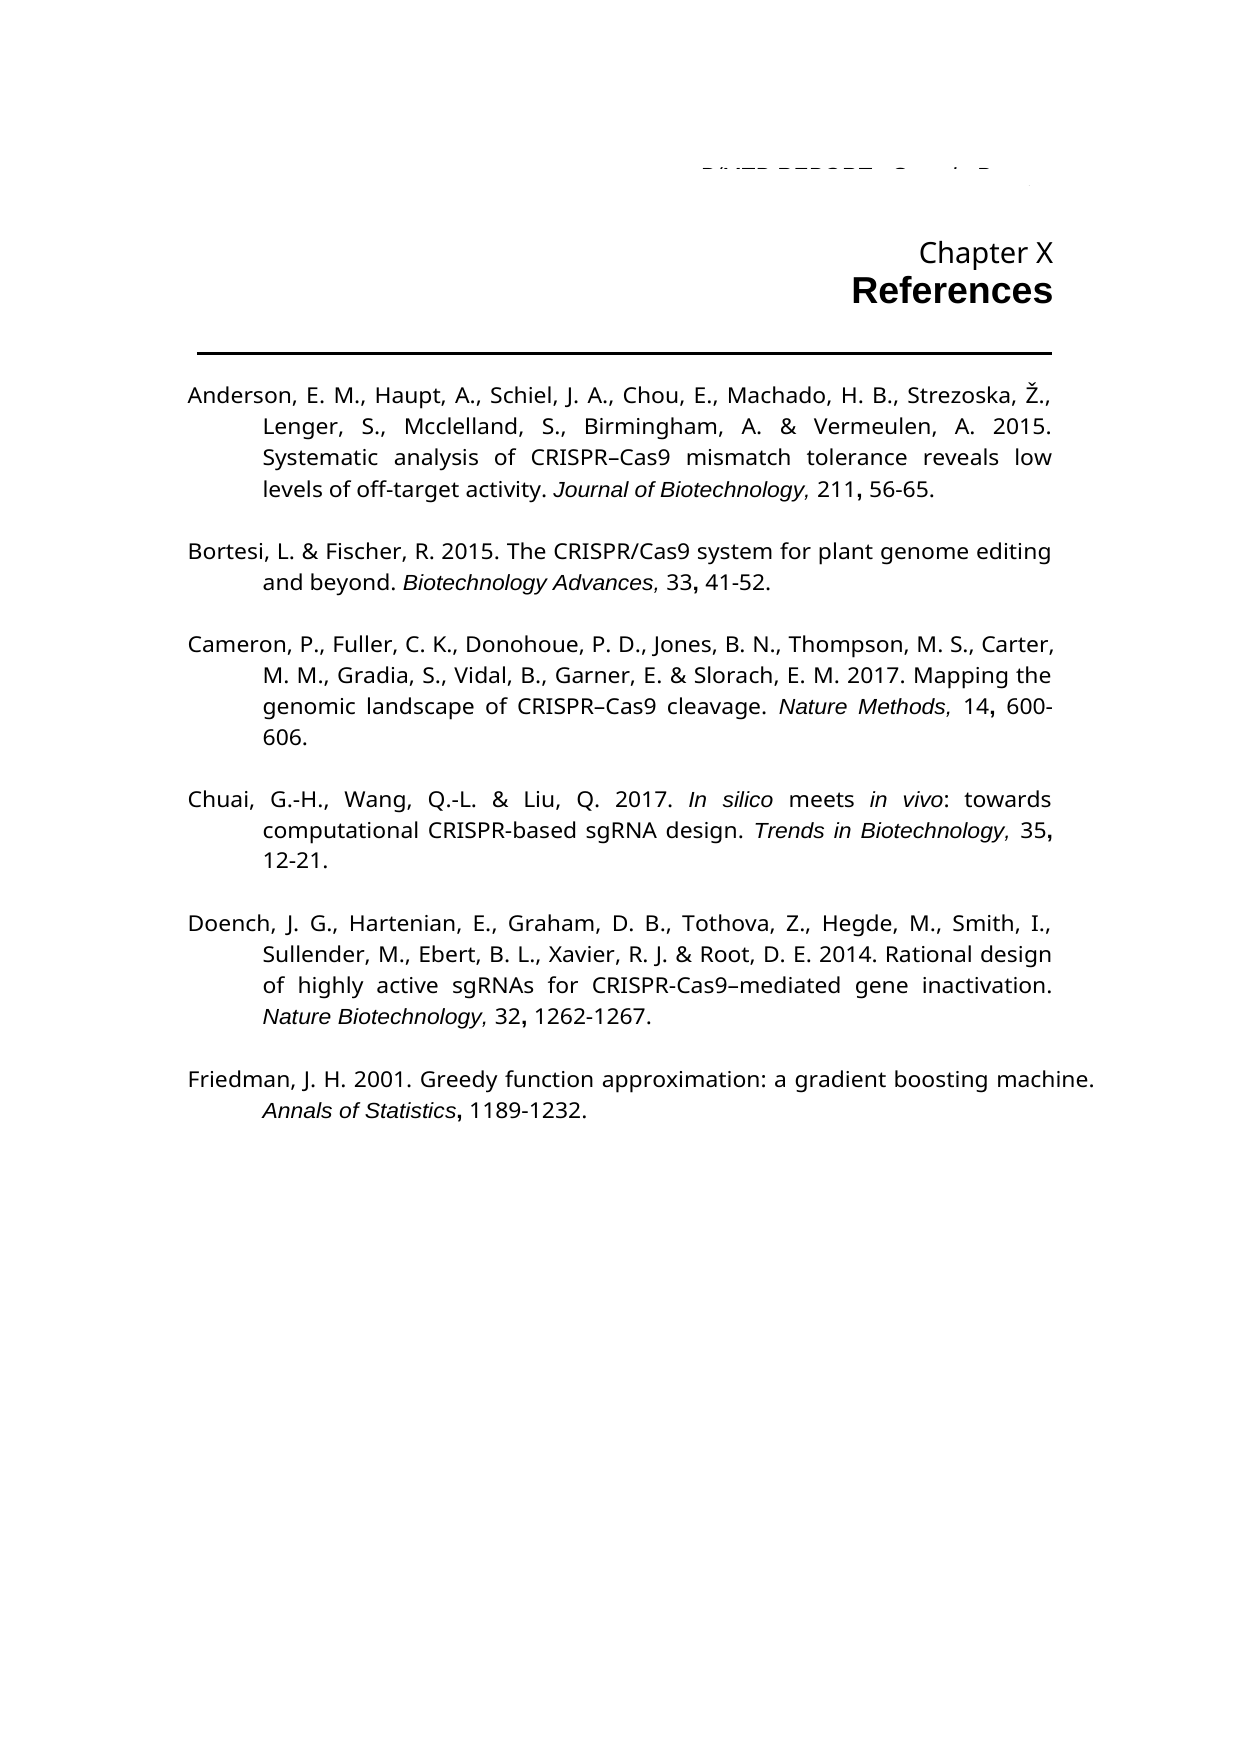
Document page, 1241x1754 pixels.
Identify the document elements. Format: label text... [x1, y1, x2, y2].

text Chuai, G.-H., Wang, Q.-L. & Liu, Q. 2017. In silico meets in vivo: towards computational CRISPR-based sgRNA design. Trends in Biotechnology, 35, 12-21. [187, 784, 1053, 875]
text Chapter X [164, 236, 1053, 270]
text Bortesi, L. & Fischer, R. 2015. The CRISPR/Cas9 system for plant genome editing and beyond. Biotechnology Advances, 33, 41-52. [187, 536, 1053, 597]
subtitle References [164, 270, 1053, 313]
text M. M., Gradia, S., Vidal, B., Garner, E. & Slorach, E. M. 2017. Mapping the genomic landscape of CRISPR–Cas9 cleavage. Nature Methods, 14, 600- 606. [262, 661, 1053, 752]
text Anderson, E. M., Haupt, A., Schiel, J. A., Chou, E., Machado, H. B., Strezoska, Ž., Lenger, S., Mcclelland, S., Birmingham, A. & Vermeulen, A. 2015. Systematic analysis of CRISPR–Cas9 mismatch tolerance reveals low levels of off-target activity. Journal of Biotechnology, 211, 56-65. [187, 380, 1053, 503]
text Cameron, P., Fuller, C. K., Donohoue, P. D., Jones, B. N., Thompson, M. S., Carter, [187, 629, 1157, 659]
text Doench, J. G., Hartenian, E., Graham, D. B., Tothova, Z., Hegde, M., Smith, I., Sullender, M., Ebert, B. L., Xavier, R. J. & Root, D. E. 2014. Rational design of highly active sgRNAs for CRISPR-Cas9–mediated gene inactivation. Nature Biotechnology, 32, 1262-1267. [187, 908, 1053, 1031]
text Friedman, J. H. 2001. Greedy function approximation: a gradient boosting machine. [187, 1063, 1157, 1093]
text Annals of Statistics, 1189-1232. [262, 1095, 1157, 1124]
